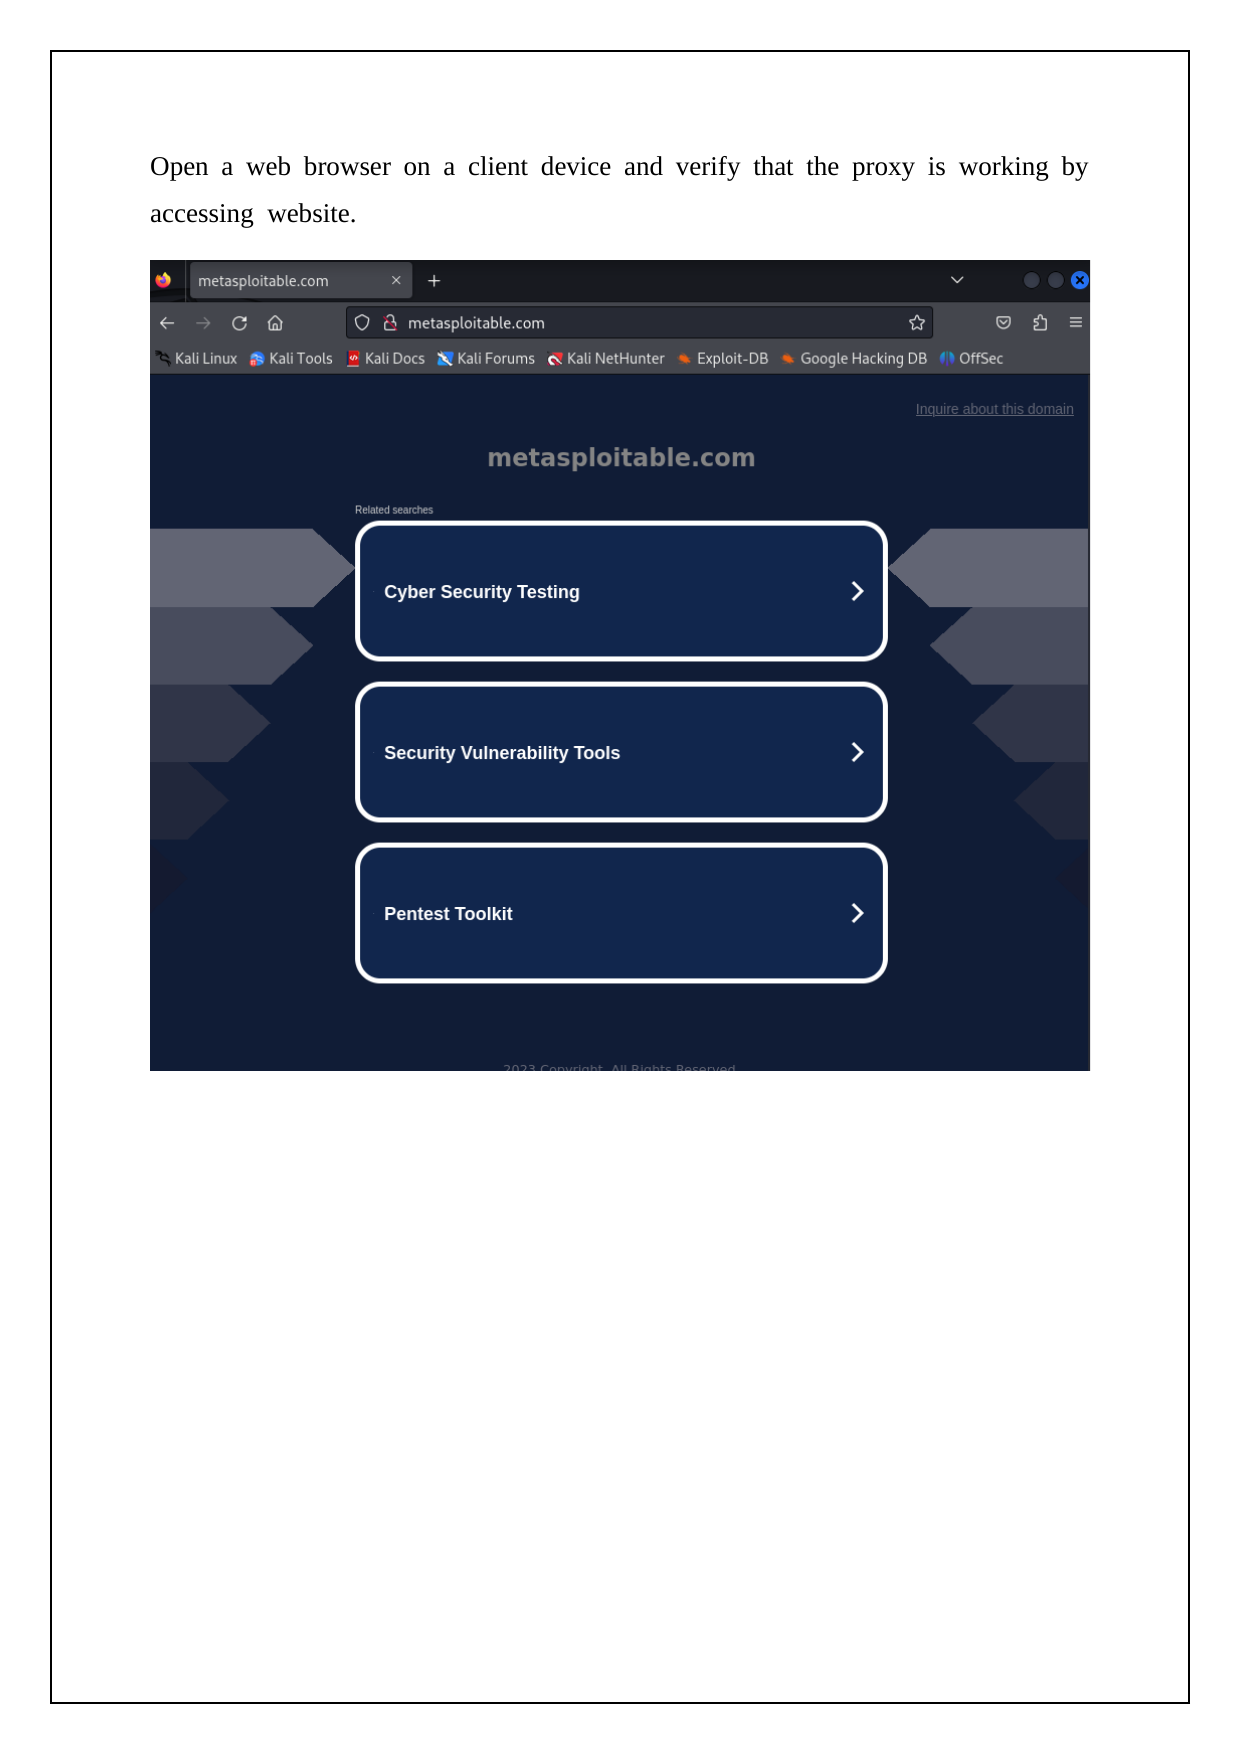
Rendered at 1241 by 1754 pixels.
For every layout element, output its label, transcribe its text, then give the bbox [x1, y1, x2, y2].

text Open a web browser on a client device and verify that the proxy is working by accessing website. [150, 150, 1090, 228]
picture [150, 260, 1091, 1071]
